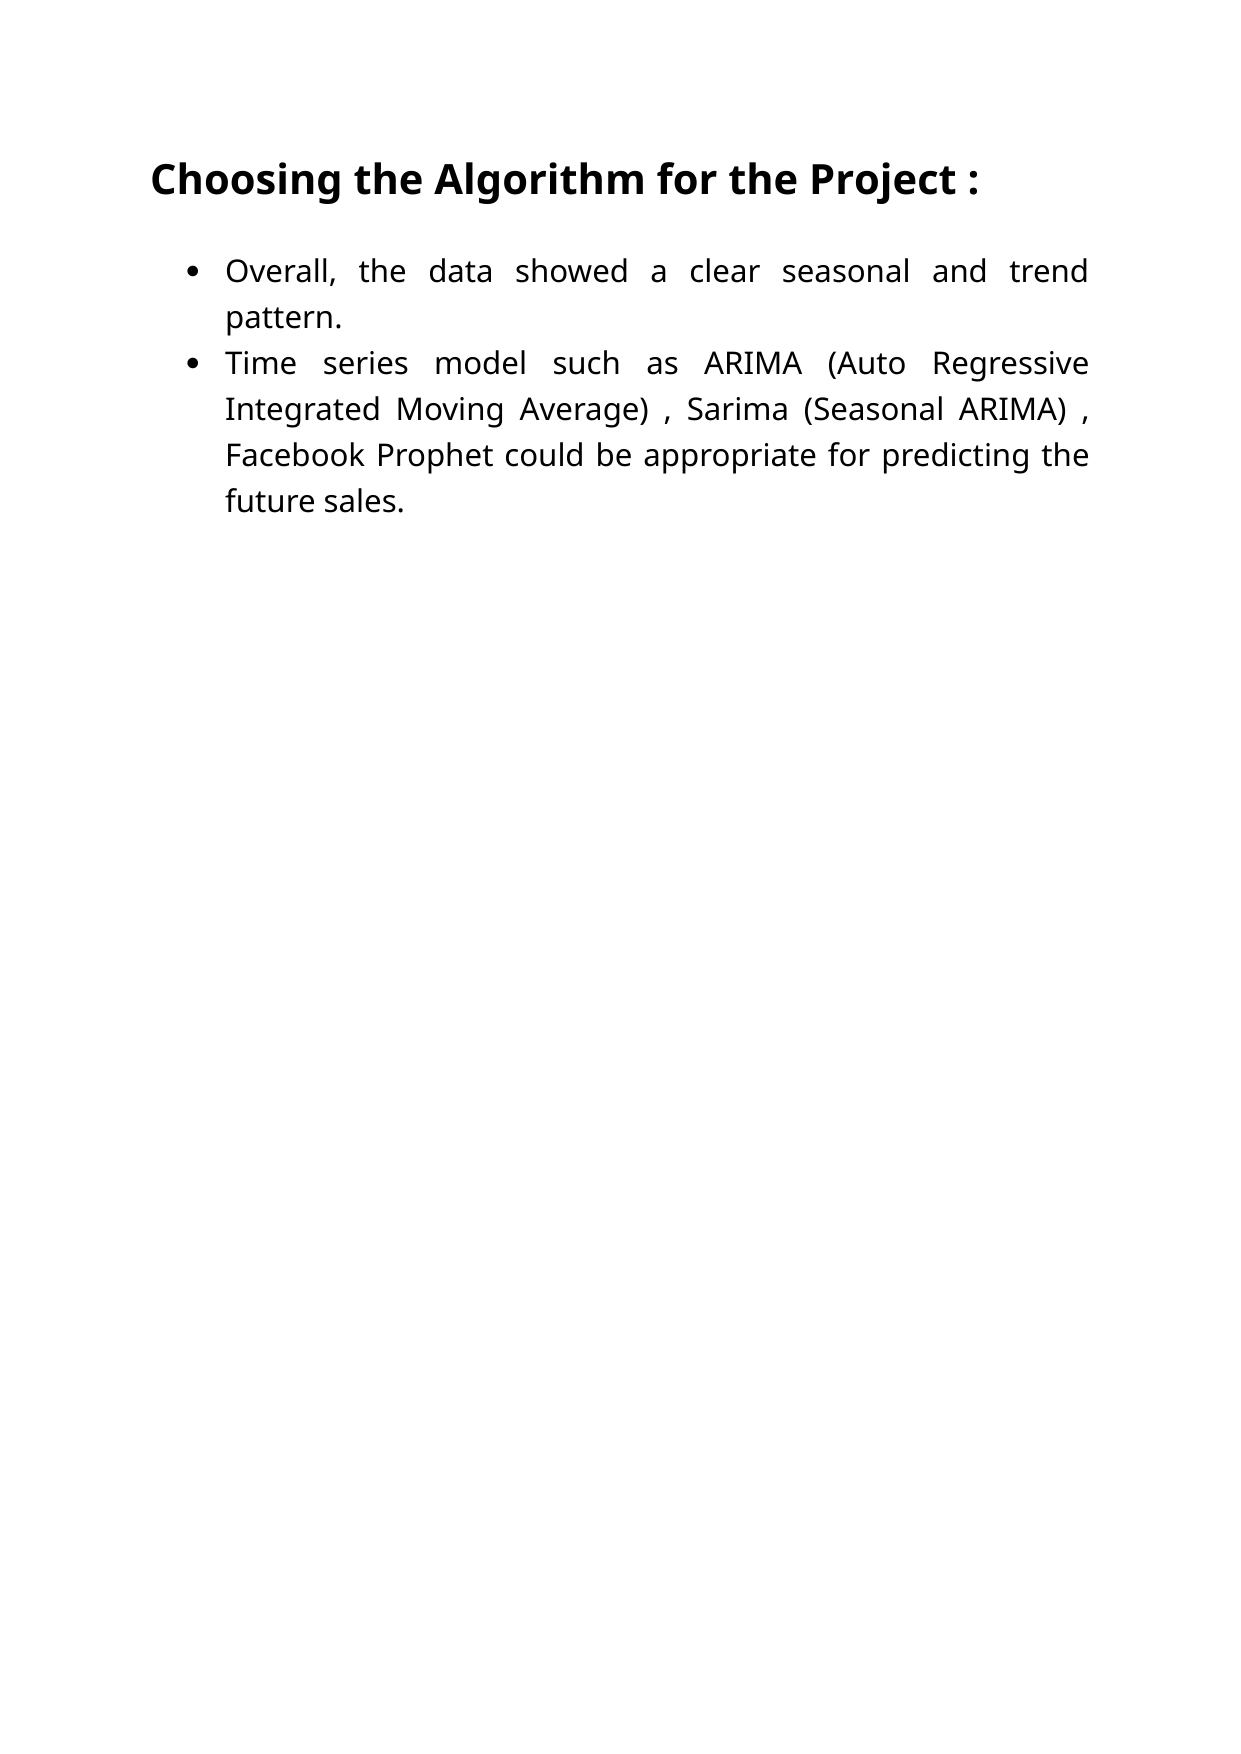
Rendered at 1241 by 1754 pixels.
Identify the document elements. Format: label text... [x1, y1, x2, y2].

list Time series model such as ARIMA (Auto Regressive Integrated Moving Average) , Sarima (Seasonal ARIMA) , Facebook Prophet could be appropriate for predicting the future sales. [187, 341, 1090, 522]
list Overall, the data showed a clear seasonal and trend pattern. [187, 249, 1090, 338]
text Choosing the Algorithm for the Project : [150, 150, 1090, 207]
